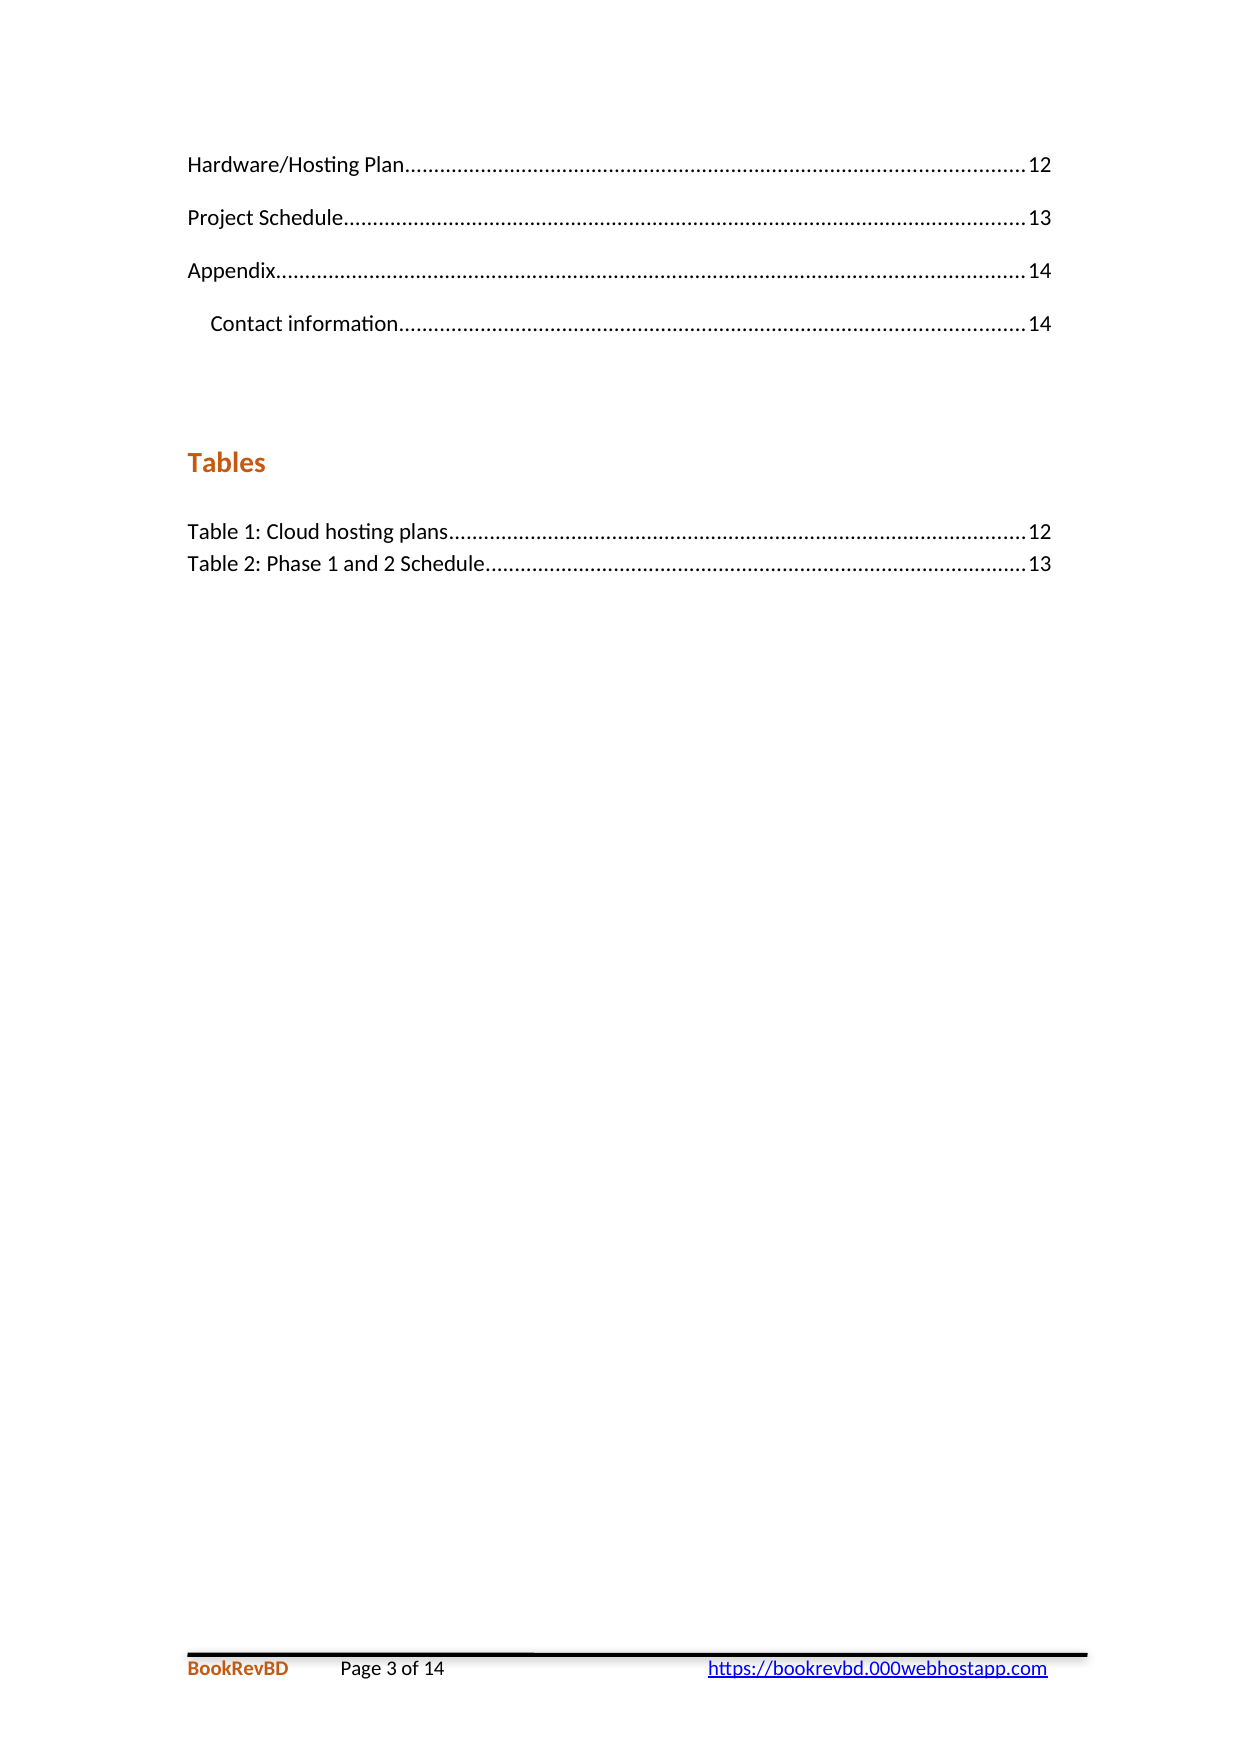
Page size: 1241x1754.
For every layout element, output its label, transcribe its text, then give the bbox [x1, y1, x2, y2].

subtitle Tables [187, 444, 1053, 480]
text Table 1: Cloud hosting plans 12 [187, 517, 1053, 545]
text Table 2: Phase 1 and 2 Schedule 13 [187, 549, 1053, 578]
